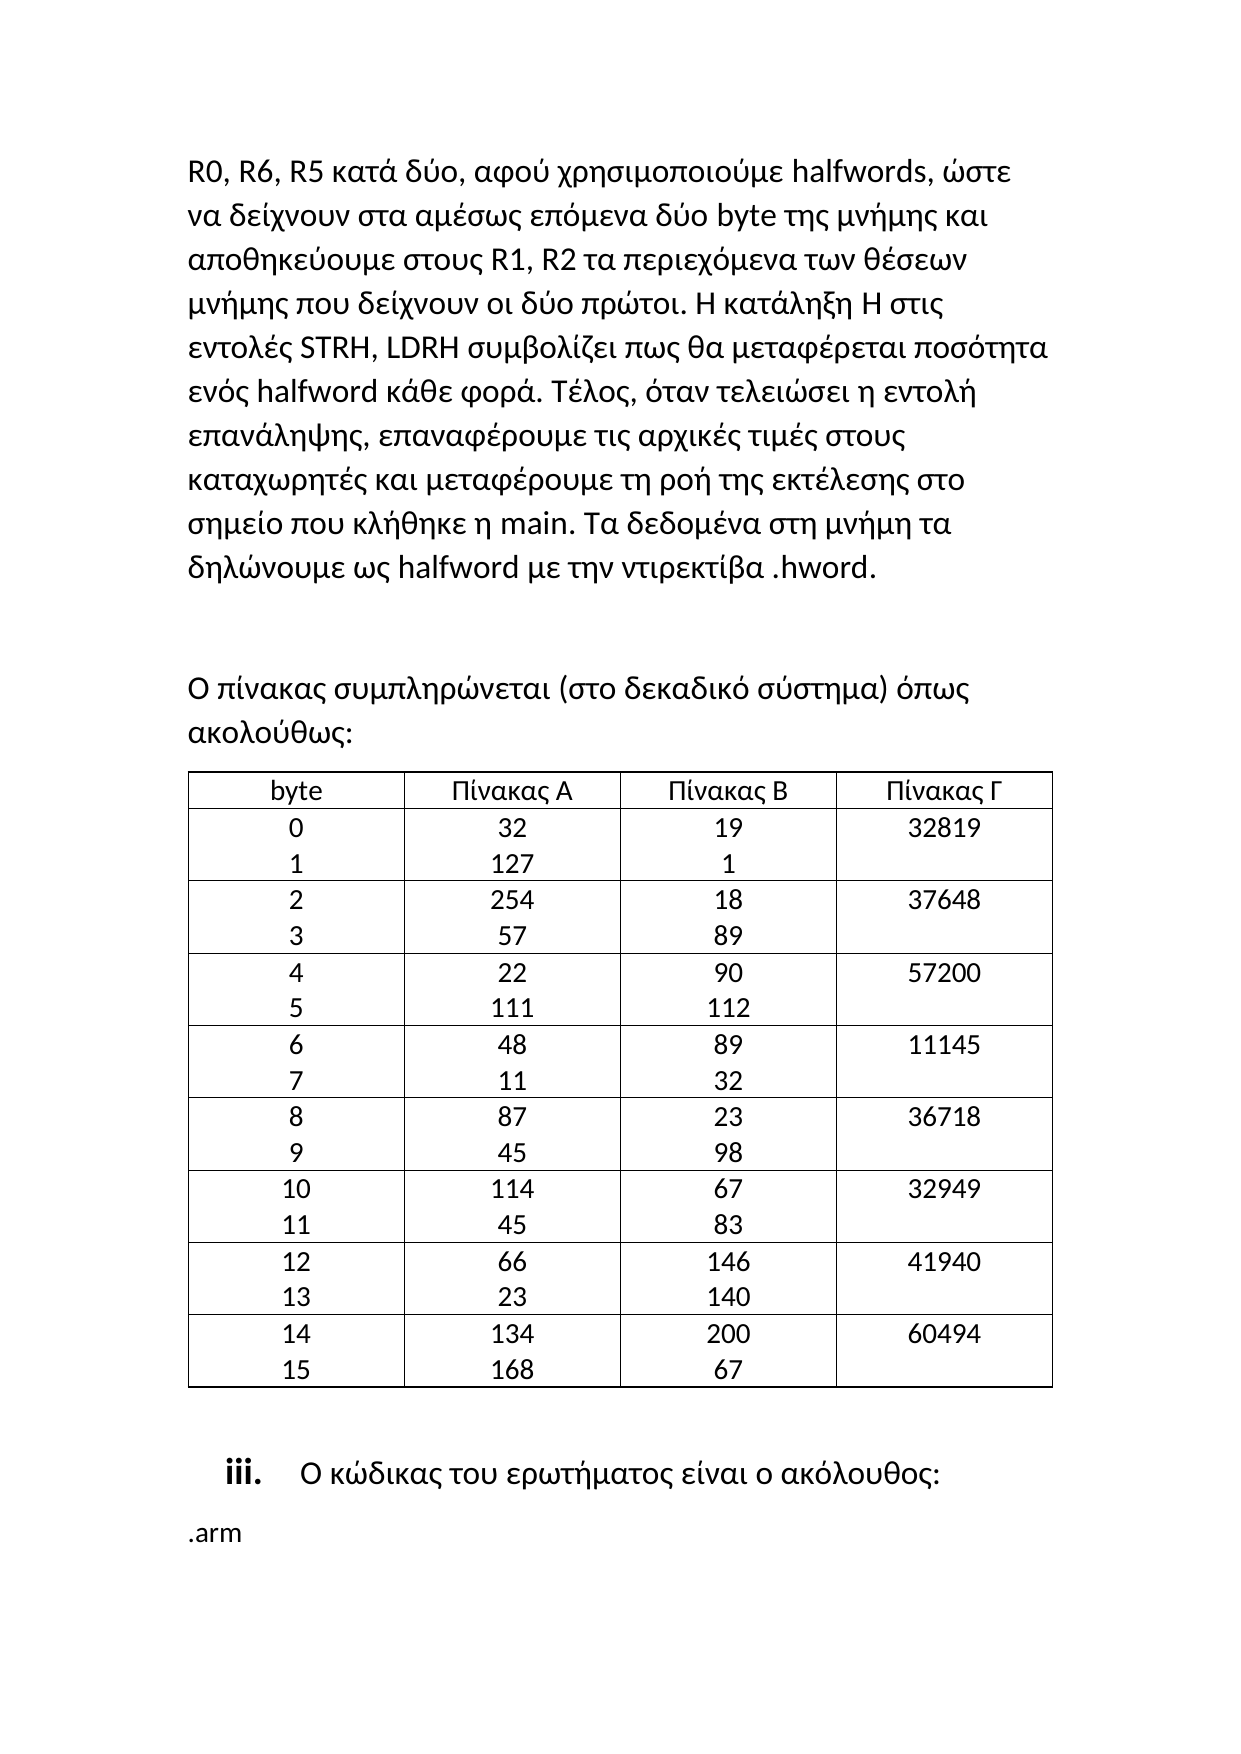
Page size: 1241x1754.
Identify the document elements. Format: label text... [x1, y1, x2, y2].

table_cell 114 45 [405, 1171, 620, 1242]
table_cell 200 67 [621, 1315, 836, 1386]
table_cell 48 11 [405, 1026, 620, 1097]
table_cell 0 1 [189, 809, 404, 880]
table_cell 23 98 [621, 1098, 836, 1169]
table_cell 87 45 [405, 1098, 620, 1169]
list Ο κώδικας του ερωτήματος είναι ο ακόλουθος: [225, 1448, 1053, 1494]
table_cell 18 89 [621, 881, 836, 953]
table_header Πίνακας Γ [837, 773, 1052, 808]
table_cell 32949 [837, 1171, 1052, 1242]
table_cell 19 1 [621, 809, 836, 880]
table_cell 14 15 [189, 1315, 404, 1386]
table_cell 12 13 [189, 1243, 404, 1314]
table_header Πίνακας Α [405, 773, 620, 808]
table_cell 32 127 [405, 809, 620, 880]
table_cell 67 83 [621, 1171, 836, 1242]
table_cell 90 112 [621, 954, 836, 1025]
table_cell 254 57 [405, 881, 620, 953]
table_cell 36718 [837, 1098, 1052, 1169]
table_cell 57200 [837, 954, 1052, 1025]
table_cell 41940 [837, 1243, 1052, 1314]
table_cell 8 9 [189, 1098, 404, 1169]
table_cell 11145 [837, 1026, 1052, 1097]
table_cell 2 3 [189, 881, 404, 953]
table_cell 66 23 [405, 1243, 620, 1314]
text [187, 150, 1053, 586]
table_cell 60494 [837, 1315, 1052, 1386]
table_cell 4 5 [189, 954, 404, 1025]
table_header Πίνακας Β [621, 773, 836, 808]
table_header byte [189, 773, 404, 808]
table_cell 37648 [837, 881, 1052, 953]
table_cell 89 32 [621, 1026, 836, 1097]
table_cell 134 168 [405, 1315, 620, 1386]
table_cell 6 7 [189, 1026, 404, 1097]
table_cell 22 111 [405, 954, 620, 1025]
text .arm [187, 1514, 1053, 1550]
table_cell 32819 [837, 809, 1052, 880]
text Ο πίνακας συμπληρώνεται (στο δεκαδικό σύστημα) όπως ακολούθως: [187, 667, 1053, 752]
table_cell 10 11 [189, 1171, 404, 1242]
table_cell 146 140 [621, 1243, 836, 1314]
